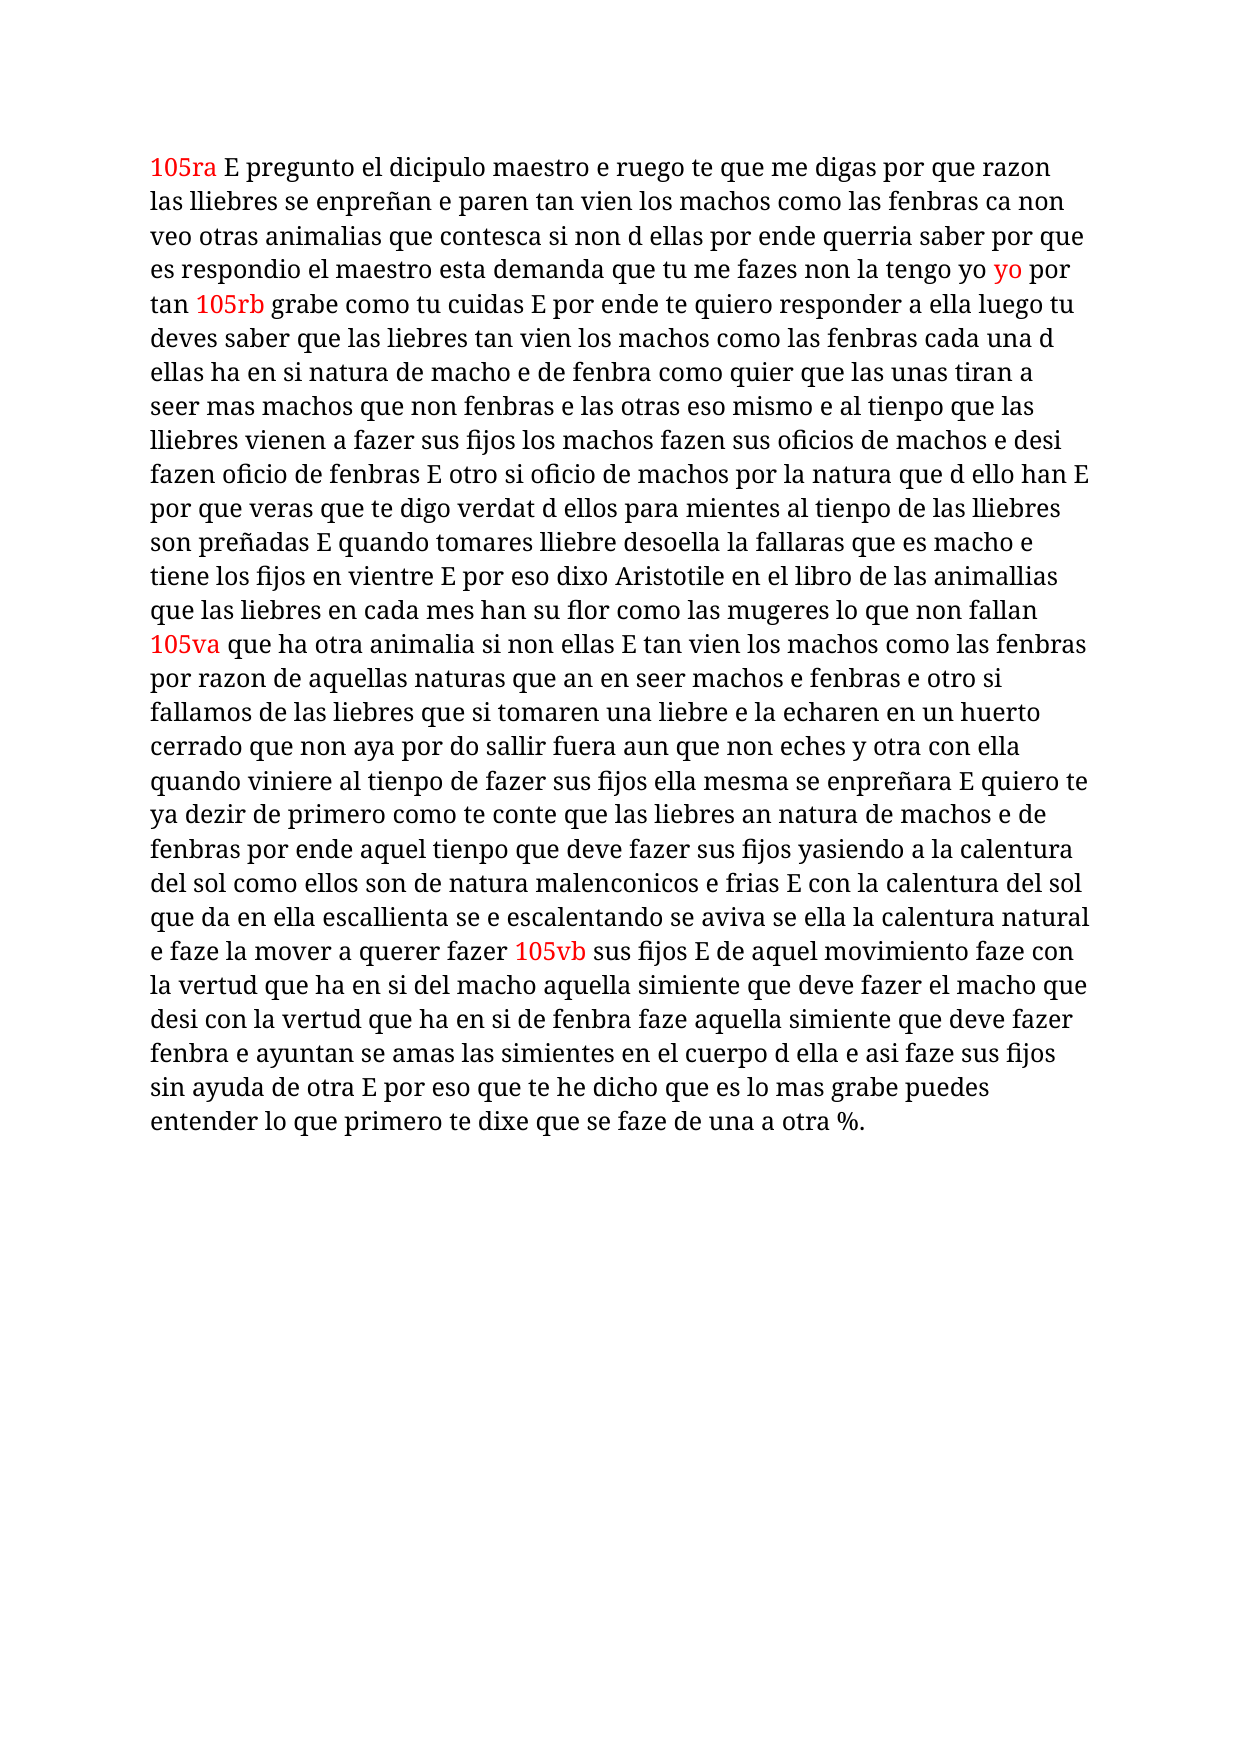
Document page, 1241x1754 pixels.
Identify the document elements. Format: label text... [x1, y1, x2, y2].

text 105ra E pregunto el dicipulo maestro e ruego te que me digas por que razon las lliebres se enpreñan e paren tan vien los machos como las fenbras ca non veo otras animalias que contesca si non d ellas por ende querria saber por que es respondio el maestro esta demanda que tu me fazes non la tengo yo yo por tan 105rb grabe como tu cuidas E por ende te quiero responder a ella luego tu deves saber que las liebres tan vien los machos como las fenbras cada una d ellas ha en si natura de macho e de fenbra como quier que las unas tiran a seer mas machos que non fenbras e las otras eso mismo e al tienpo que las lliebres vienen a fazer sus fijos los machos fazen sus oficios de machos e desi fazen oficio de fenbras E otro si oficio de machos por la natura que d ello han E por que veras que te digo verdat d ellos para mientes al tienpo de las lliebres son preñadas E quando tomares lliebre desoella la fallaras que es macho e tiene los fijos en vientre E por eso dixo Aristotile en el libro de las animallias que las liebres en cada mes han su flor como las mugeres lo que non fallan 105va que ha otra animalia si non ellas E tan vien los machos como las fenbras por razon de aquellas naturas que an en seer machos e fenbras e otro si fallamos de las liebres que si tomaren una liebre e la echaren en un huerto cerrado que non aya por do sallir fuera aun que non eches y otra con ella quando viniere al tienpo de fazer sus fijos ella mesma se enpreñara E quiero te ya dezir de primero como te conte que las liebres an natura de machos e de fenbras por ende aquel tienpo que deve fazer sus fijos yasiendo a la calentura del sol como ellos son de natura malenconicos e frias E con la calentura del sol que da en ella escallienta se e escalentando se aviva se ella la calentura natural e faze la mover a querer fazer 105vb sus fijos E de aquel movimiento faze con la vertud que ha en si del macho aquella simiente que deve fazer el macho que desi con la vertud que ha en si de fenbra faze aquella simiente que deve fazer fenbra e ayuntan se amas las simientes en el cuerpo d ella e asi faze sus fijos sin ayuda de otra E por eso que te he dicho que es lo mas grabe puedes entender lo que primero te dixe que se faze de una a otra %. [150, 150, 1090, 1138]
